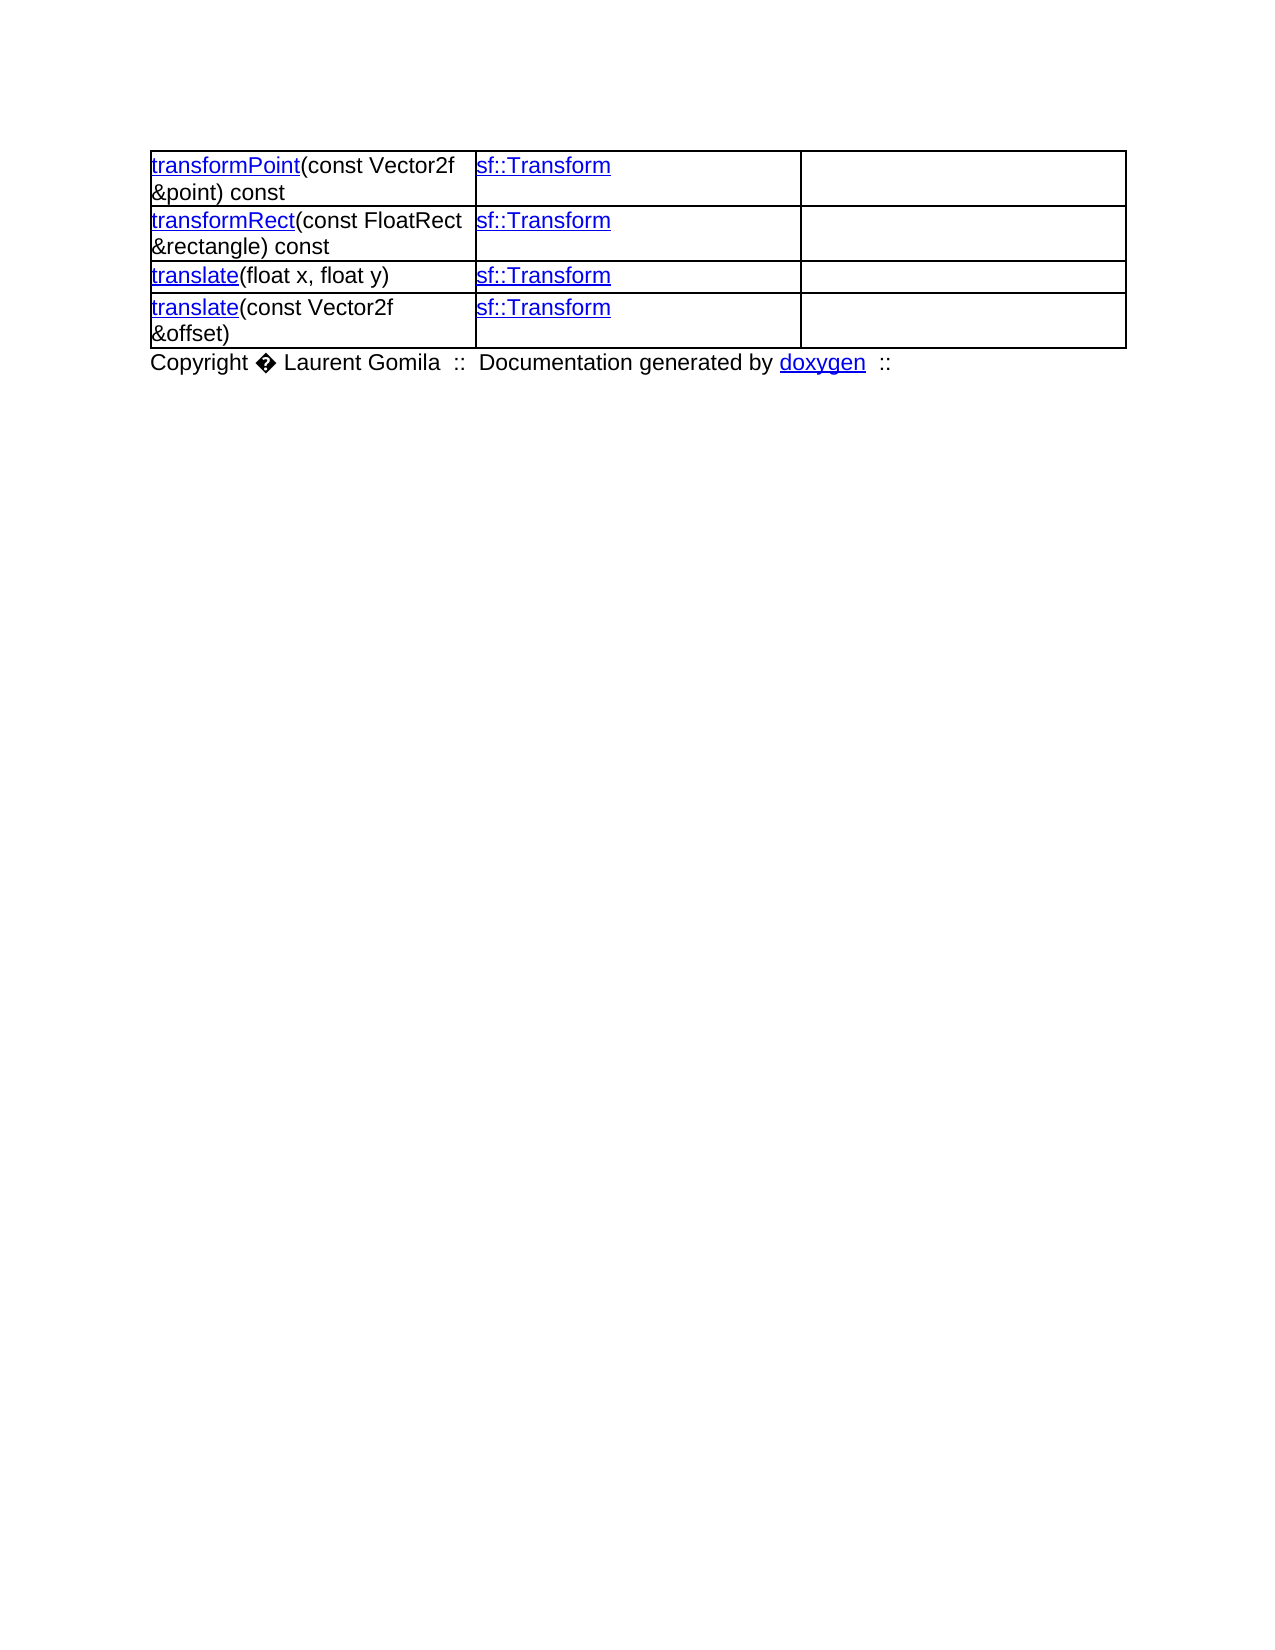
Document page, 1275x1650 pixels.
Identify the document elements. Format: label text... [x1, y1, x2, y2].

table_cell translate(float x, float y) [152, 262, 475, 292]
table_cell sf::Transform [477, 294, 800, 347]
table_cell sf::Transform [477, 262, 800, 292]
table_cell [802, 207, 1125, 259]
table_cell [802, 262, 1125, 292]
table_cell [802, 152, 1125, 205]
table_cell sf::Transform [477, 152, 800, 205]
table_cell sf::Transform [477, 207, 800, 259]
table_cell transformPoint(const Vector2f &point) const [152, 152, 475, 205]
table_cell [802, 294, 1125, 347]
text Copyright � Laurent Gomila :: Documentation generated by doxygen :: [150, 349, 1125, 375]
table_cell translate(const Vector2f &offset) [152, 294, 475, 347]
table_cell transformRect(const FloatRect &rectangle) const [152, 207, 475, 259]
